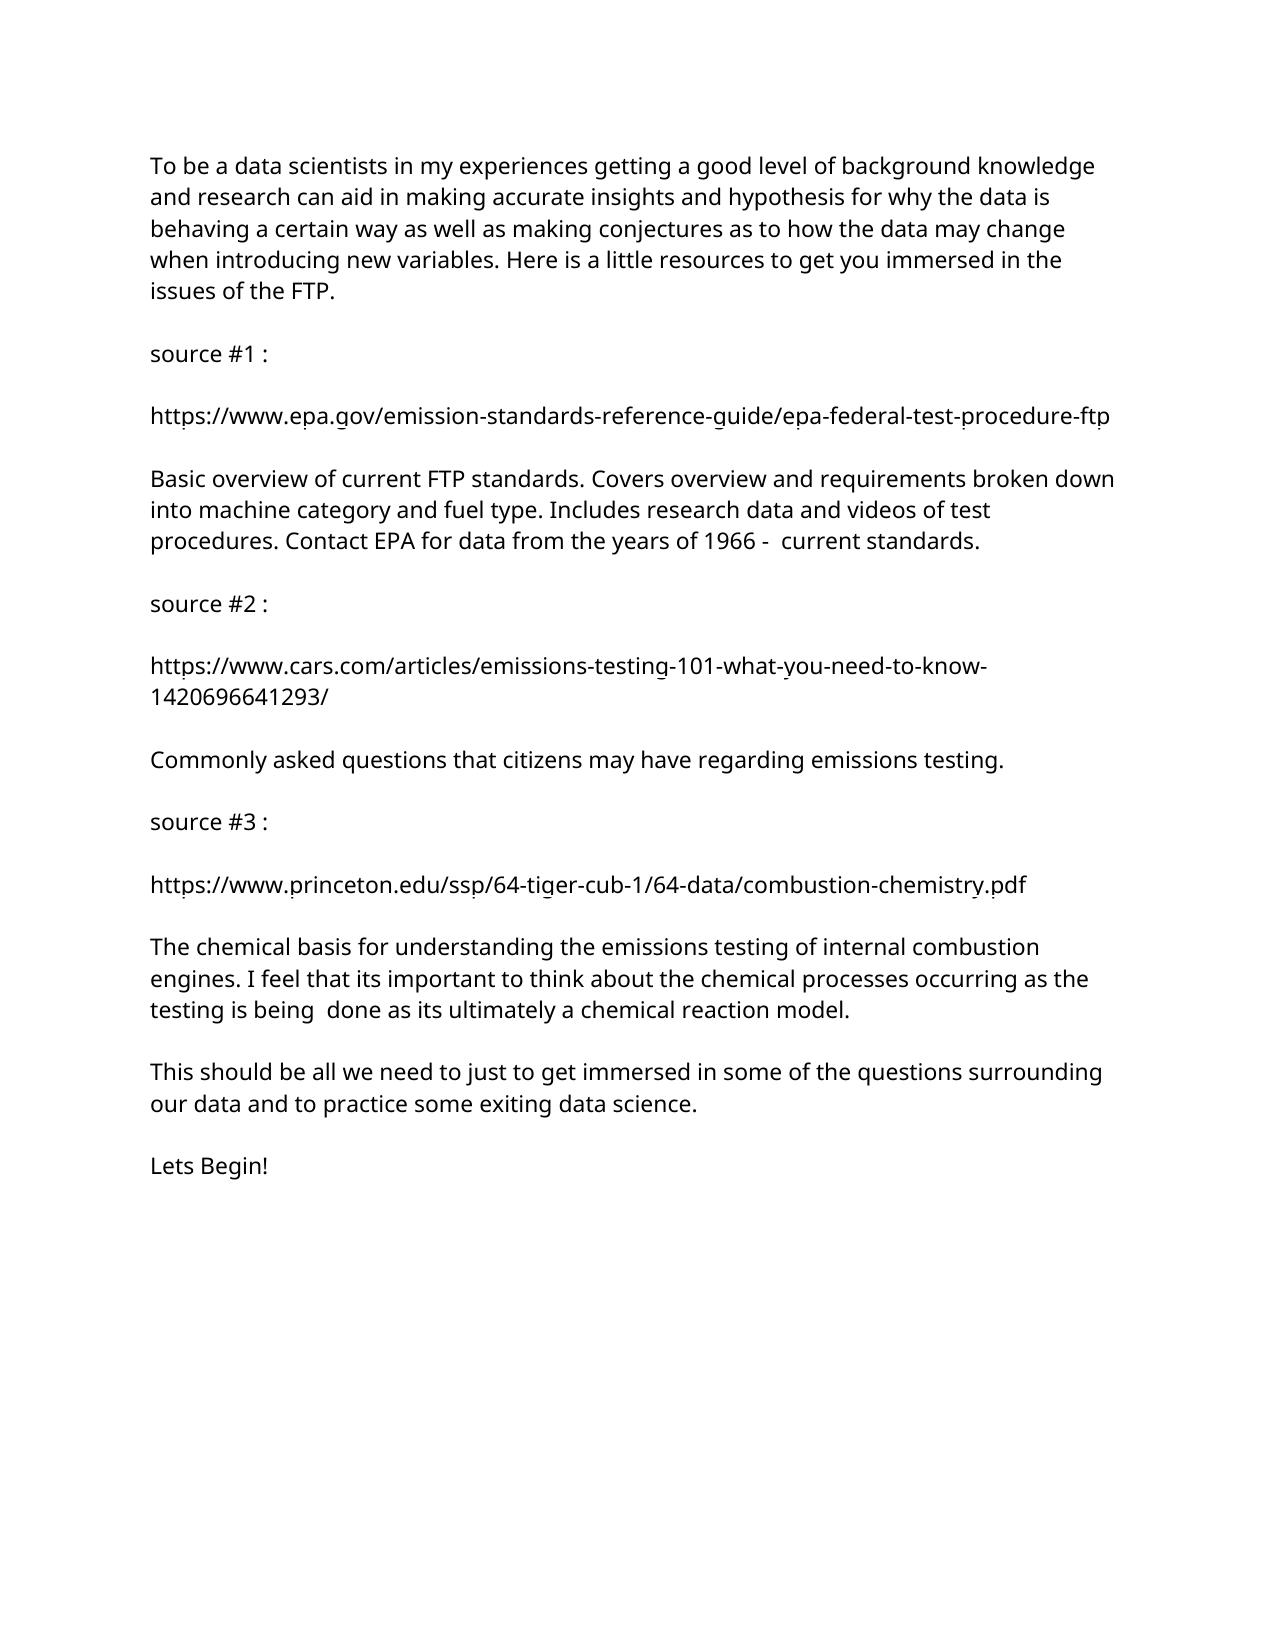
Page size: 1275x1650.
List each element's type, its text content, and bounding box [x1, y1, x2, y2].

text https://www.princeton.edu/ssp/64-tiger-cub-1/64-data/combustion-chemistry.pdf [150, 869, 1125, 900]
text Commonly asked questions that citizens may have regarding emissions testing. [150, 744, 1125, 775]
text https://www.epa.gov/emission-standards-reference-guide/epa-federal-test-procedure-ftp [150, 400, 1125, 431]
text https://www.cars.com/articles/emissions-testing-101-what-you-need-to-know-1420696641293/ [150, 650, 1125, 712]
text source #2 : [150, 587, 1125, 619]
text This should be all we need to just to get immersed in some of the questions surrounding our data and to practice some exiting data science. [150, 1056, 1125, 1119]
text source #1 : [150, 337, 1125, 369]
text To be a data scientists in my experiences getting a good level of background knowledge and research can aid in making accurate insights and hypothesis for why the data is behaving a certain way as well as making conjectures as to how the data may change when introducing new variables. Here is a little resources to get you immersed in the issues of the FTP. [150, 150, 1125, 306]
text Lets Begin! [150, 1150, 1125, 1181]
text source #3 : [150, 806, 1125, 837]
text The chemical basis for understanding the emissions testing of internal combustion engines. I feel that its important to think about the chemical processes occurring as the testing is being done as its ultimately a chemical reaction model. [150, 931, 1125, 1025]
text Basic overview of current FTP standards. Covers overview and requirements broken down into machine category and fuel type. Includes research data and videos of test procedures. Contact EPA for data from the years of 1966 - current standards. [150, 462, 1125, 556]
